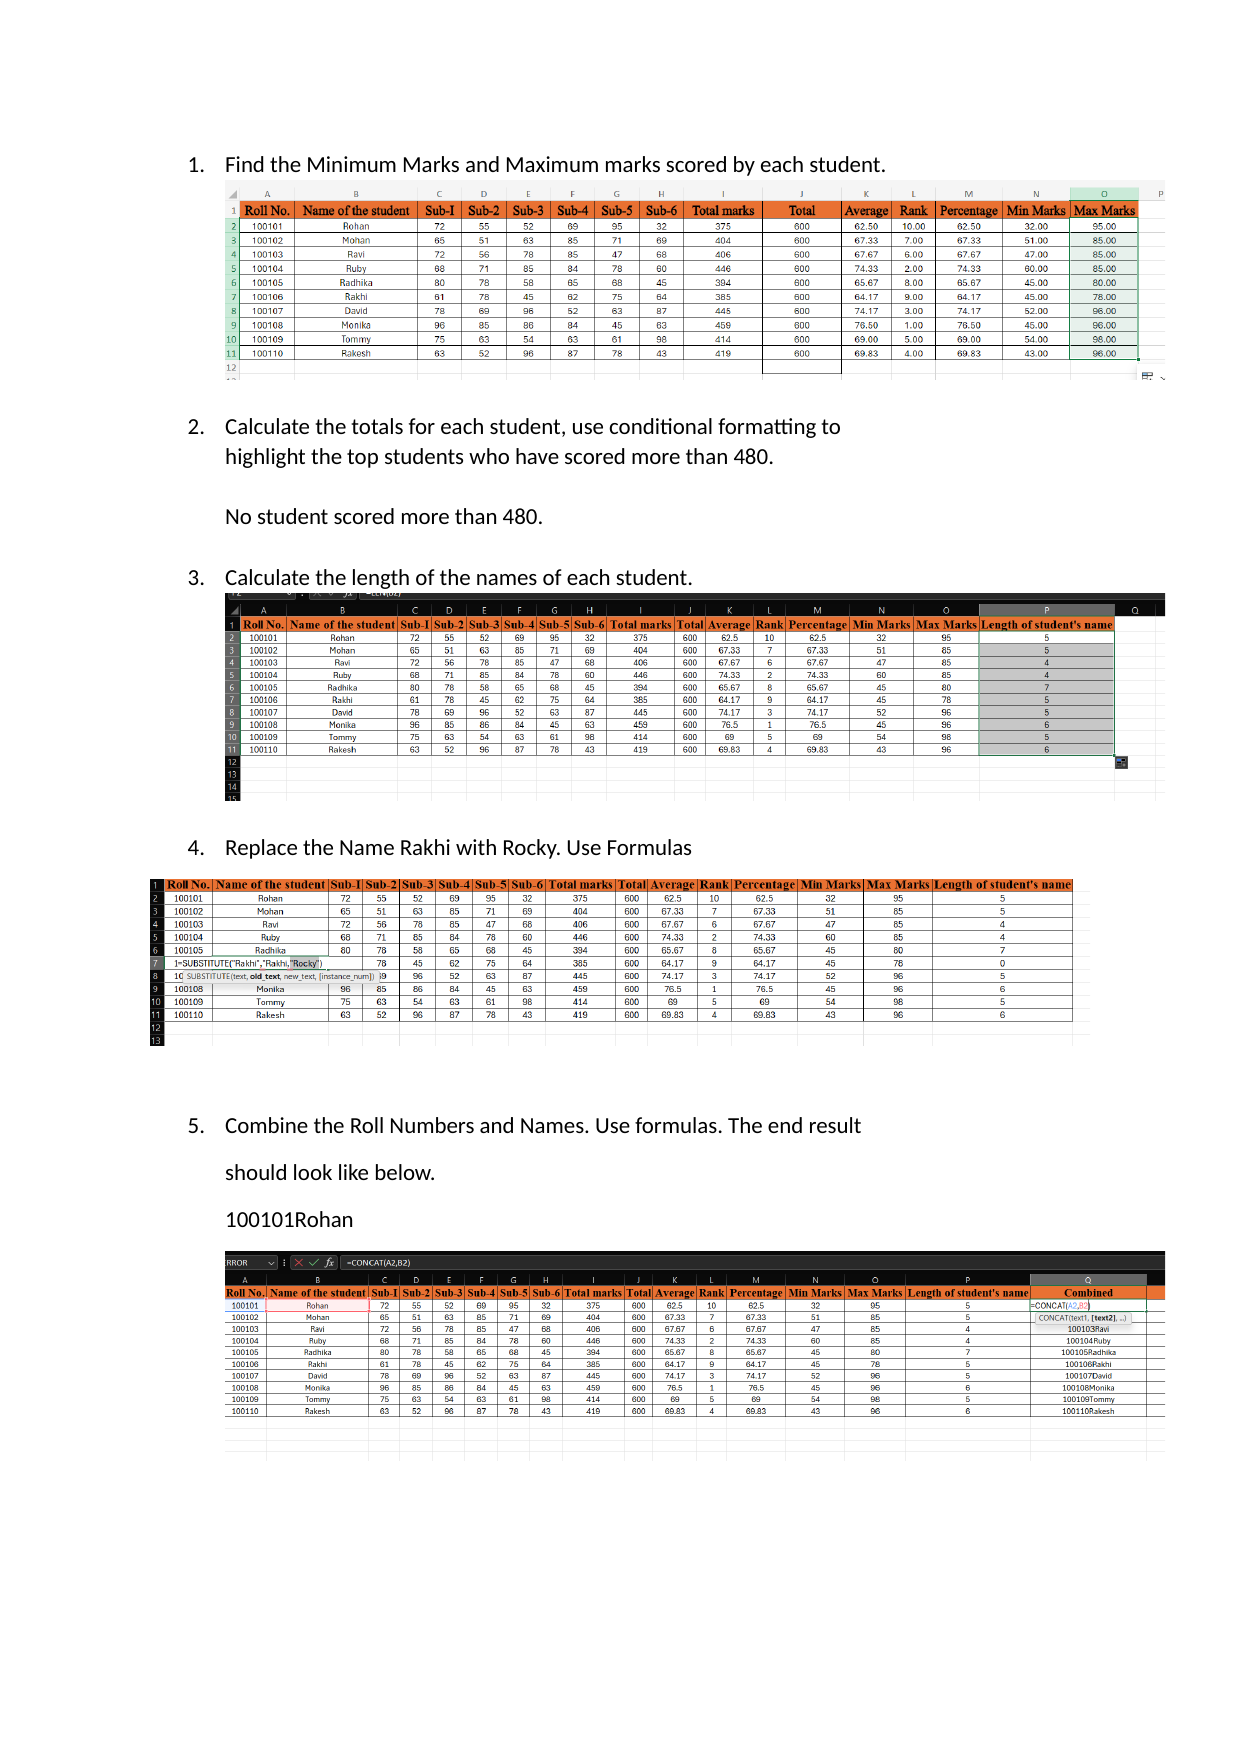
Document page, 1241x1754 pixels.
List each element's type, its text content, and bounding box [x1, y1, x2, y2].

list Find the Minimum Marks and Maximum marks scored by each student. [187, 150, 1090, 178]
list No student scored more than 480. [225, 502, 1090, 531]
picture [225, 593, 1166, 801]
picture [225, 1251, 1166, 1461]
text 100101Rohan [225, 1205, 1090, 1233]
list highlight the top students who have scored more than 480. [225, 442, 1090, 470]
list Combine the Roll Numbers and Names. Use formulas. The end result [187, 1111, 1090, 1139]
text should look like below. [225, 1158, 1090, 1186]
picture [225, 180, 1166, 380]
list Calculate the totals for each student, use conditional formatting to [187, 412, 1090, 440]
picture [150, 879, 1091, 1046]
list Replace the Name Rakhi with Rocky. Use Formulas [187, 833, 1090, 861]
list Calculate the length of the names of each student. [187, 563, 1090, 591]
